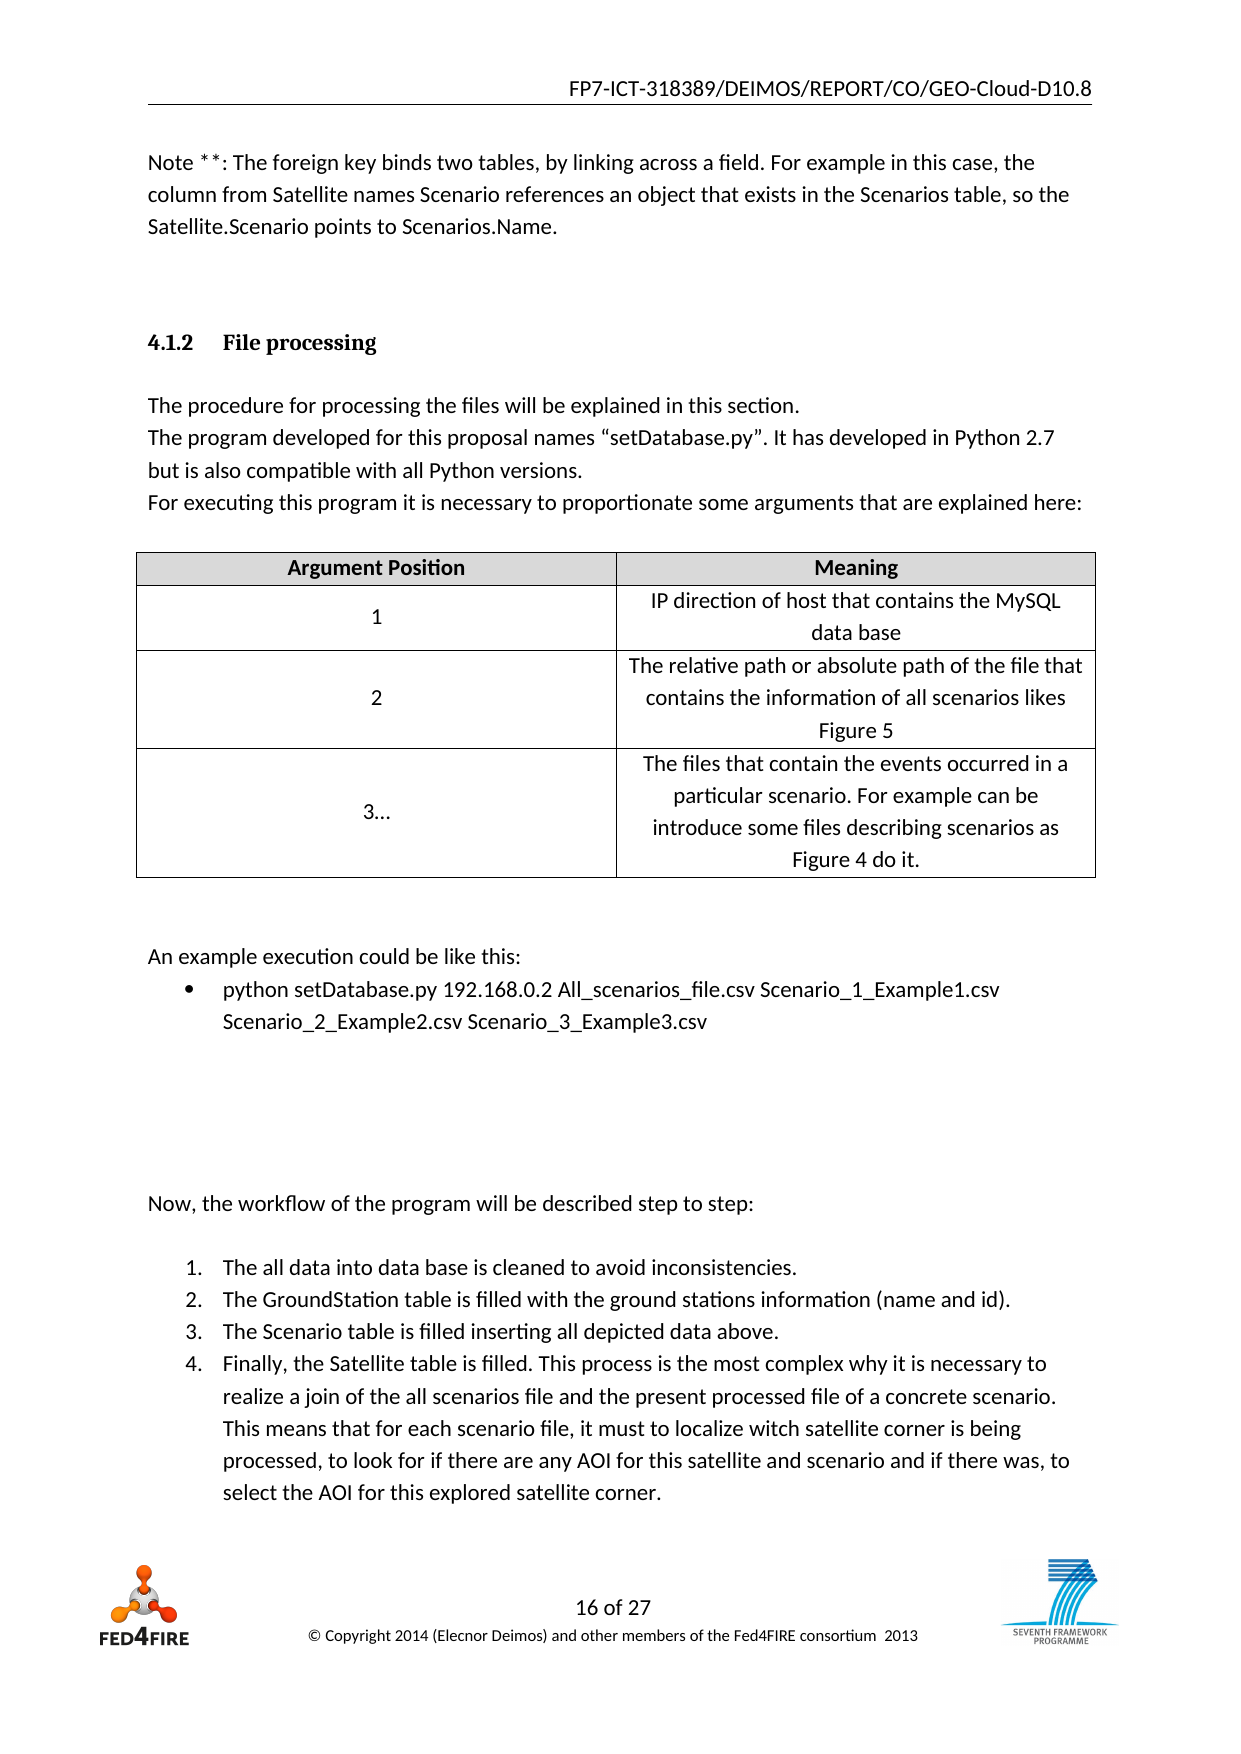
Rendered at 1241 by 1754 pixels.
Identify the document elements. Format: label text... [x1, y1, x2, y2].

picture [1000, 1559, 1120, 1646]
subtitle File processing [148, 329, 1092, 356]
table_cell The relative path or absolute path of the file that contains the information of all scenarios likes Figure 5 [617, 651, 1095, 748]
text The procedure for processing the files will be explained in this section. [148, 391, 1092, 419]
text The program developed for this proposal names “setDatabase.py”. It has developed in Python 2.7 but is also compatible with all Python versions. [148, 423, 1092, 484]
text For executing this program it is necessary to proportionate some arguments that are explained here: [148, 488, 1092, 516]
table_cell 1 [137, 586, 616, 650]
list The all data into data base is cleaned to avoid inconsistencies. [185, 1253, 1092, 1281]
picture [100, 1565, 190, 1646]
table_cell 3… [137, 749, 616, 877]
list python setDatabase.py 192.168.0.2 All_scenarios_file.csv Scenario_1_Example1.csv Scenario_2_Example2.csv Scenario_3_Example3.csv [185, 975, 1092, 1035]
table_header Meaning [617, 553, 1095, 585]
table_header Argument Position [137, 553, 616, 585]
text Note **: The foreign key binds two tables, by linking across a field. For example in this case, the column from Satellite names Scenario references an object that exists in the Scenarios table, so the Satellite.Scenario points to Scenarios.Name. [148, 148, 1092, 240]
text An example execution could be like this: [148, 942, 1092, 971]
list Finally, the Satellite table is filled. This process is the most complex why it is necessary to realize a join of the all scenarios file and the present processed file of a concrete scenario. This means that for each scenario file, it must to localize witch satellite corner is being processed, to look for if there are any AOI for this satellite and scenario and if there was, to select the AOI for this explored satellite corner. [185, 1349, 1092, 1506]
table_cell The files that contain the events occurred in a particular scenario. For example can be introduce some files describing scenarios as Figure 4 do it. [617, 749, 1095, 877]
text Now, the workflow of the program will be described step to step: [148, 1189, 1092, 1217]
list The Scenario table is filled inserting all depicted data above. [185, 1317, 1092, 1345]
list The GroundStation table is filled with the ground stations information (name and id). [185, 1285, 1092, 1313]
table_cell 2 [137, 651, 616, 748]
table_cell IP direction of host that contains the MySQL data base [617, 586, 1095, 650]
